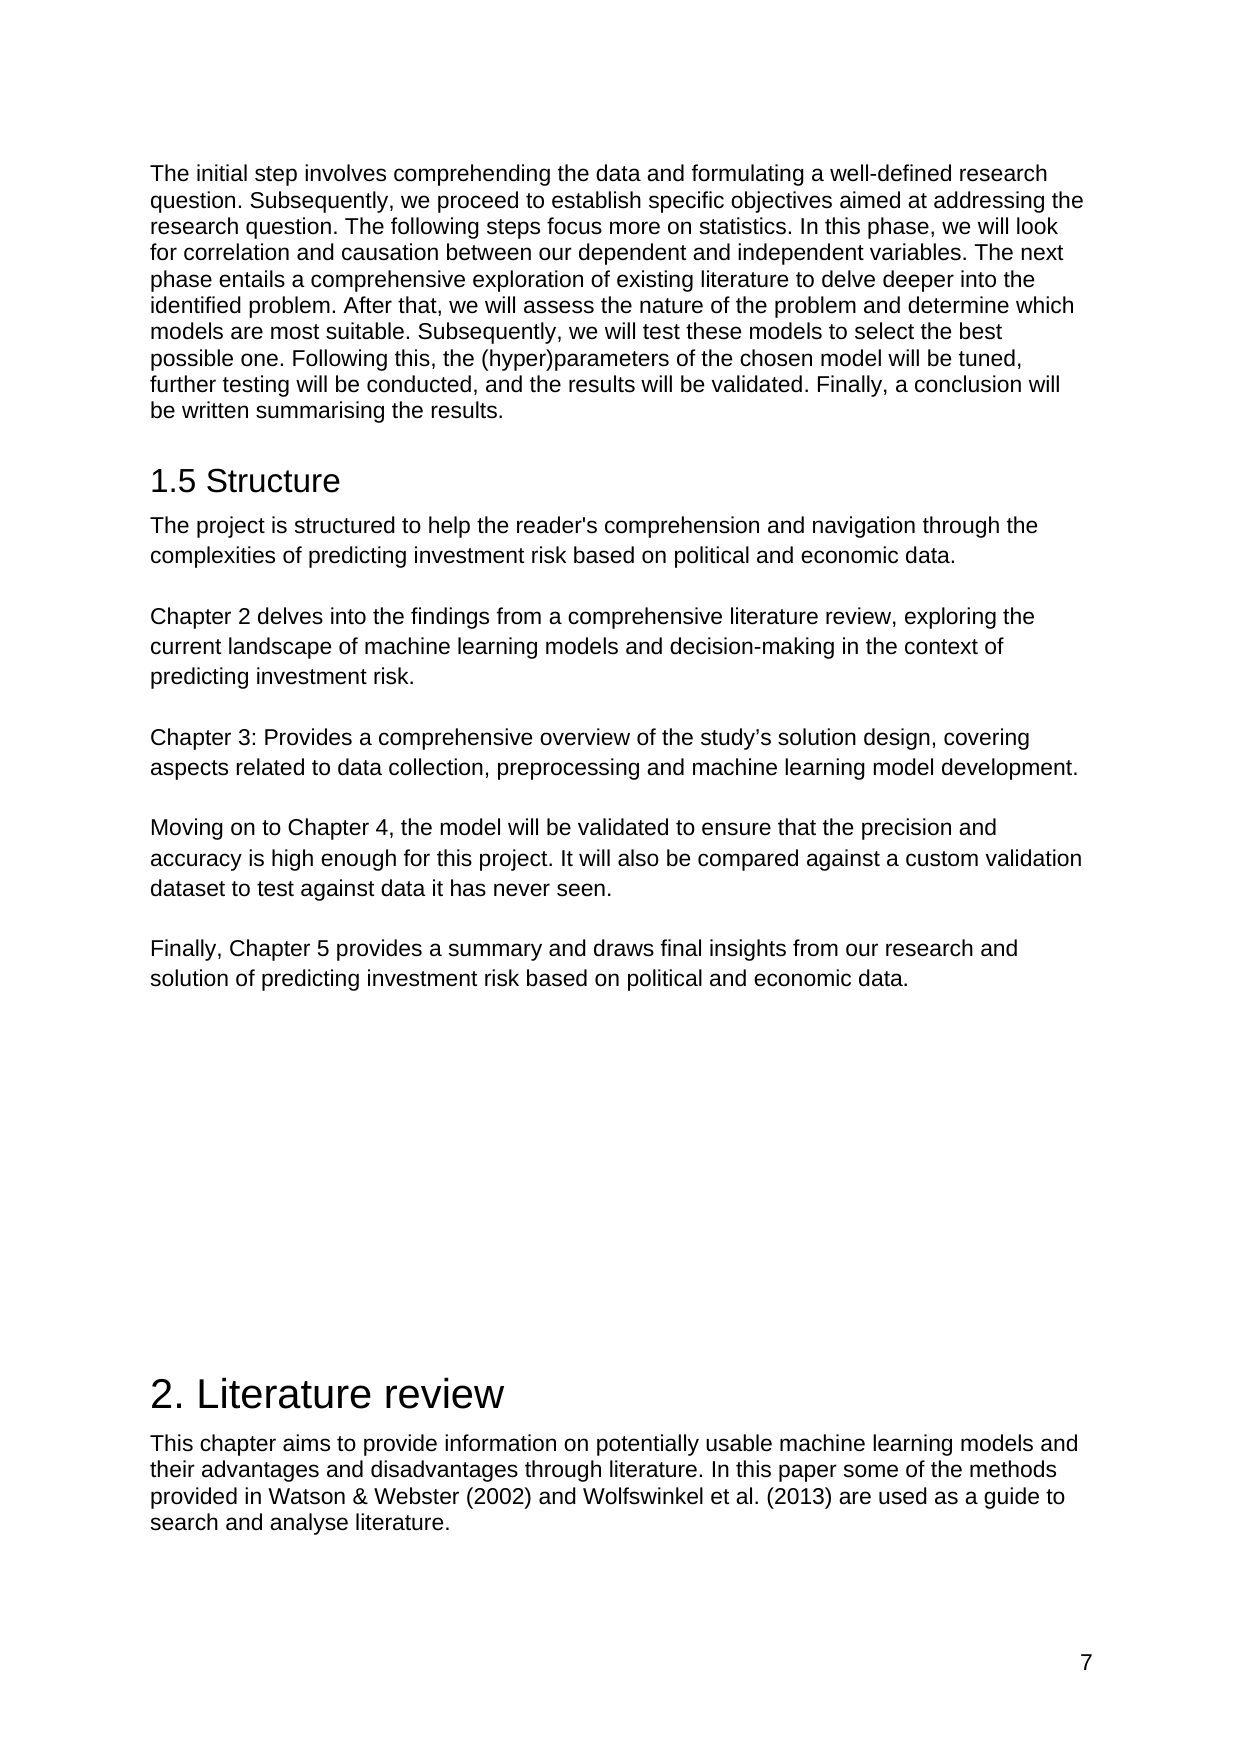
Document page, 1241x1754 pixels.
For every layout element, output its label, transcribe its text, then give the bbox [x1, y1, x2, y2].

text The project is structured to help the reader's comprehension and navigation through the complexities of predicting investment risk based on political and economic data. [150, 512, 1090, 569]
text Finally, Chapter 5 provides a summary and draws final insights from our research and solution of predicting investment risk based on political and economic data. [150, 935, 1090, 992]
text The initial step involves comprehending the data and formulating a well-defined research question. Subsequently, we proceed to establish specific objectives aimed at addressing the research question. The following steps focus more on statistics. In this phase, we will look for correlation and causation between our dependent and independent variables. The next phase entails a comprehensive exploration of existing literature to delve deeper into the identified problem. After that, we will assess the nature of the problem and determine which models are most suitable. Subsequently, we will test these models to select the best possible one. Following this, the (hyper)parameters of the chosen model will be tuned, further testing will be conducted, and the results will be validated. Finally, a conclusion will be written summarising the results. [150, 160, 1090, 424]
subtitle 1.5 Structure [150, 461, 1090, 500]
subtitle 2. Literature review [150, 1369, 1090, 1417]
text Chapter 3: Provides a comprehensive overview of the study’s solution design, covering aspects related to data collection, preprocessing and machine learning model development. [150, 724, 1090, 780]
text Moving on to Chapter 4, the model will be validated to ensure that the precision and accuracy is high enough for this project. It will also be compared against a custom validation dataset to test against data it has never seen. [150, 814, 1090, 901]
text Chapter 2 delves into the findings from a comprehensive literature review, exploring the current landscape of machine learning models and decision-making in the context of predicting investment risk. [150, 603, 1090, 689]
text This chapter aims to provide information on potentially usable machine learning models and their advantages and disadvantages through literature. In this paper some of the methods provided in Watson & Webster (2002) and Wolfswinkel et al. (2013) are used as a guide to search and analyse literature. [150, 1430, 1090, 1535]
